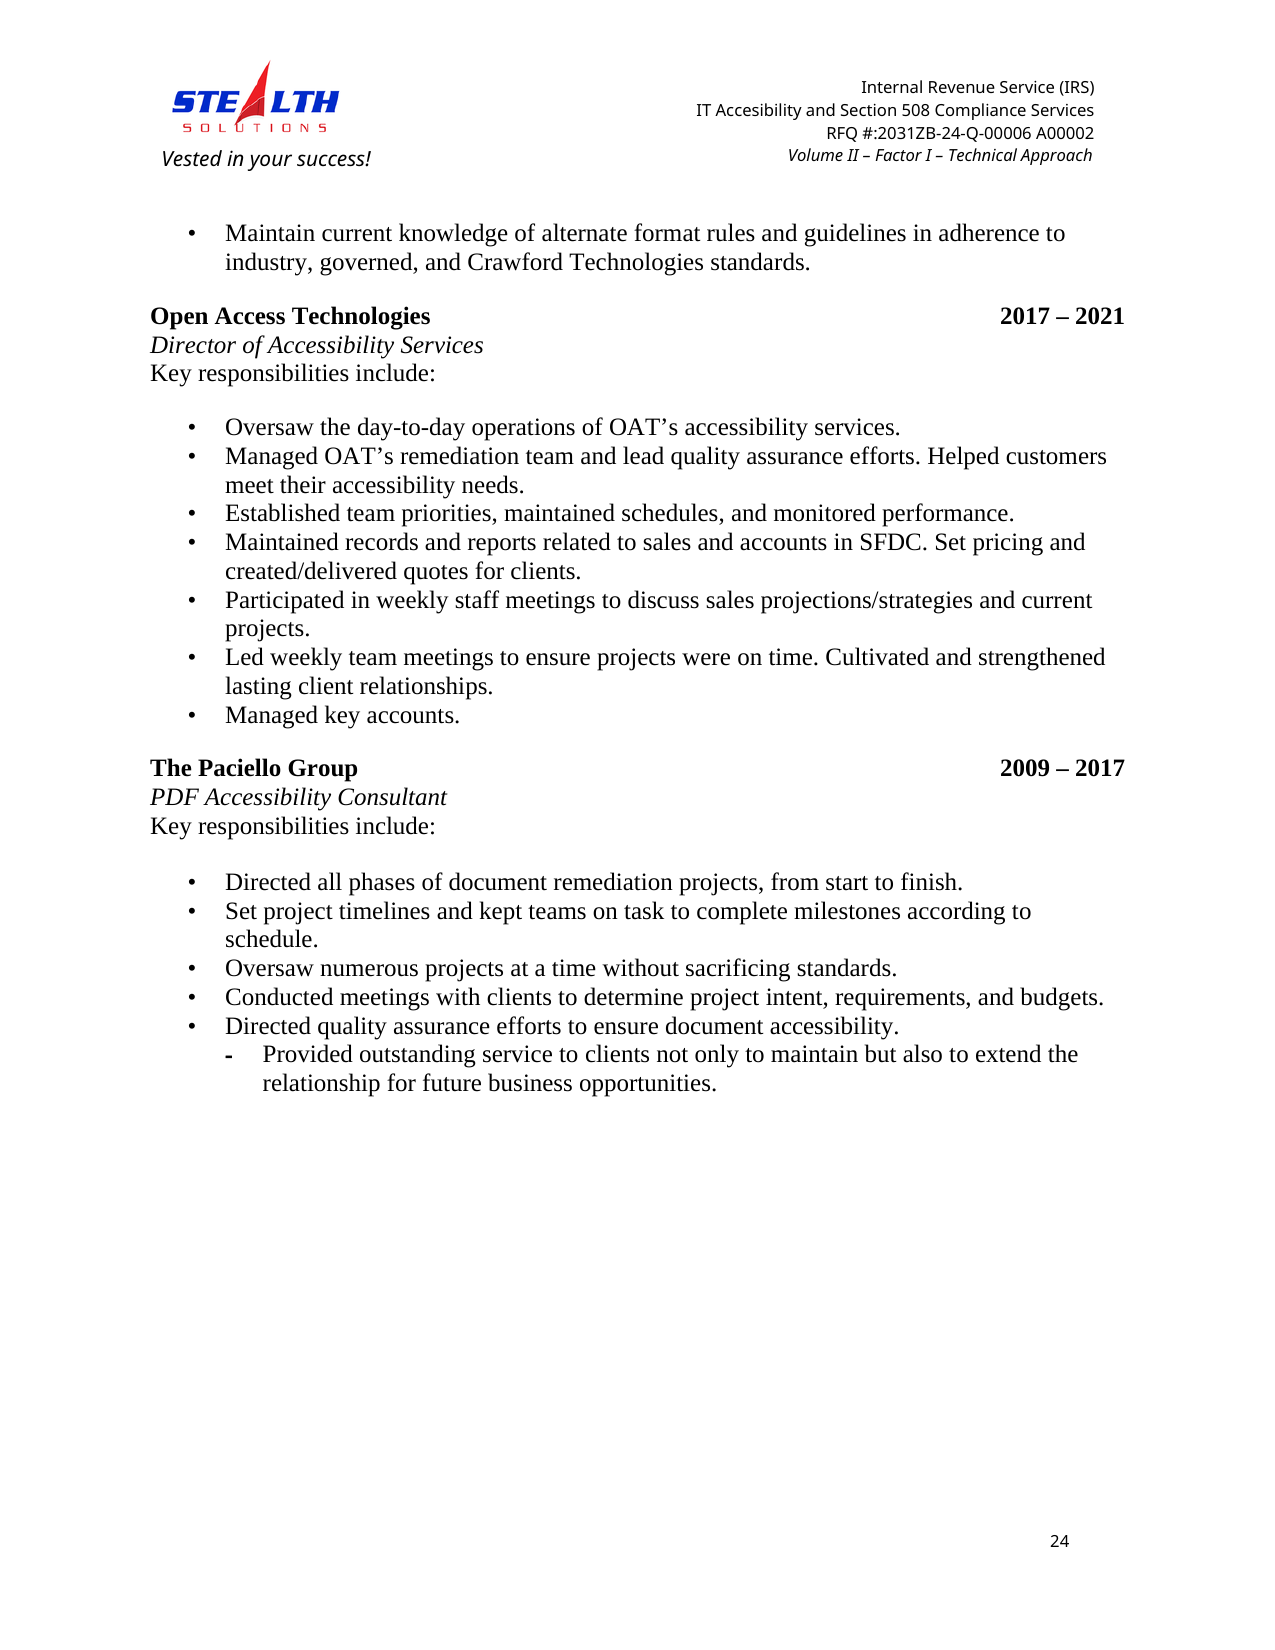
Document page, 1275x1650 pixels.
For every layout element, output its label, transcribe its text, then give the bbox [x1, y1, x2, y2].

title Conducted meetings with clients to determine project intent, requirements, and budgets. [187, 982, 1125, 1011]
title Maintain current knowledge of alternate format rules and guidelines in adherence to industry, governed, and Crawford Technologies standards. [187, 218, 1125, 276]
text Director of Accessibility Services [150, 330, 1125, 358]
text PDF Accessibility Consultant [150, 782, 1125, 811]
title Participated in weekly staff meetings to discuss sales projections/strategies and current projects. [187, 585, 1125, 642]
title The Paciello Group 2009 – 2017 [150, 753, 1125, 782]
title Managed key accounts. [187, 700, 1125, 728]
title Maintained records and reports related to sales and accounts in SFDC. Set pricing and created/delivered quotes for clients. [187, 527, 1125, 585]
title Oversaw numerous projects at a time without sacrificing standards. [187, 953, 1125, 982]
title Directed quality assurance efforts to ensure document accessibility. [187, 1011, 1125, 1039]
text Key responsibilities include: [150, 811, 1125, 840]
text Key responsibilities include: [150, 358, 1125, 387]
text Provided outstanding service to clients not only to maintain but also to extend the relationship for future business opportunities. [225, 1039, 1125, 1097]
title Managed OAT’s remediation team and lead quality assurance efforts. Helped customers meet their accessibility needs. [187, 441, 1125, 498]
title Open Access Technologies 2017 – 2021 [150, 301, 1125, 330]
title Directed all phases of document remediation projects, from start to finish. [187, 867, 1125, 896]
title Led weekly team meetings to ensure projects were on time. Cultivated and strengthened lasting client relationships. [187, 642, 1125, 700]
title Set project timelines and kept teams on task to complete milestones according to schedule. [187, 896, 1125, 953]
title Oversaw the day-to-day operations of OAT’s accessibility services. [187, 412, 1125, 441]
picture [161, 46, 355, 145]
title Established team priorities, maintained schedules, and monitored performance. [187, 498, 1125, 527]
